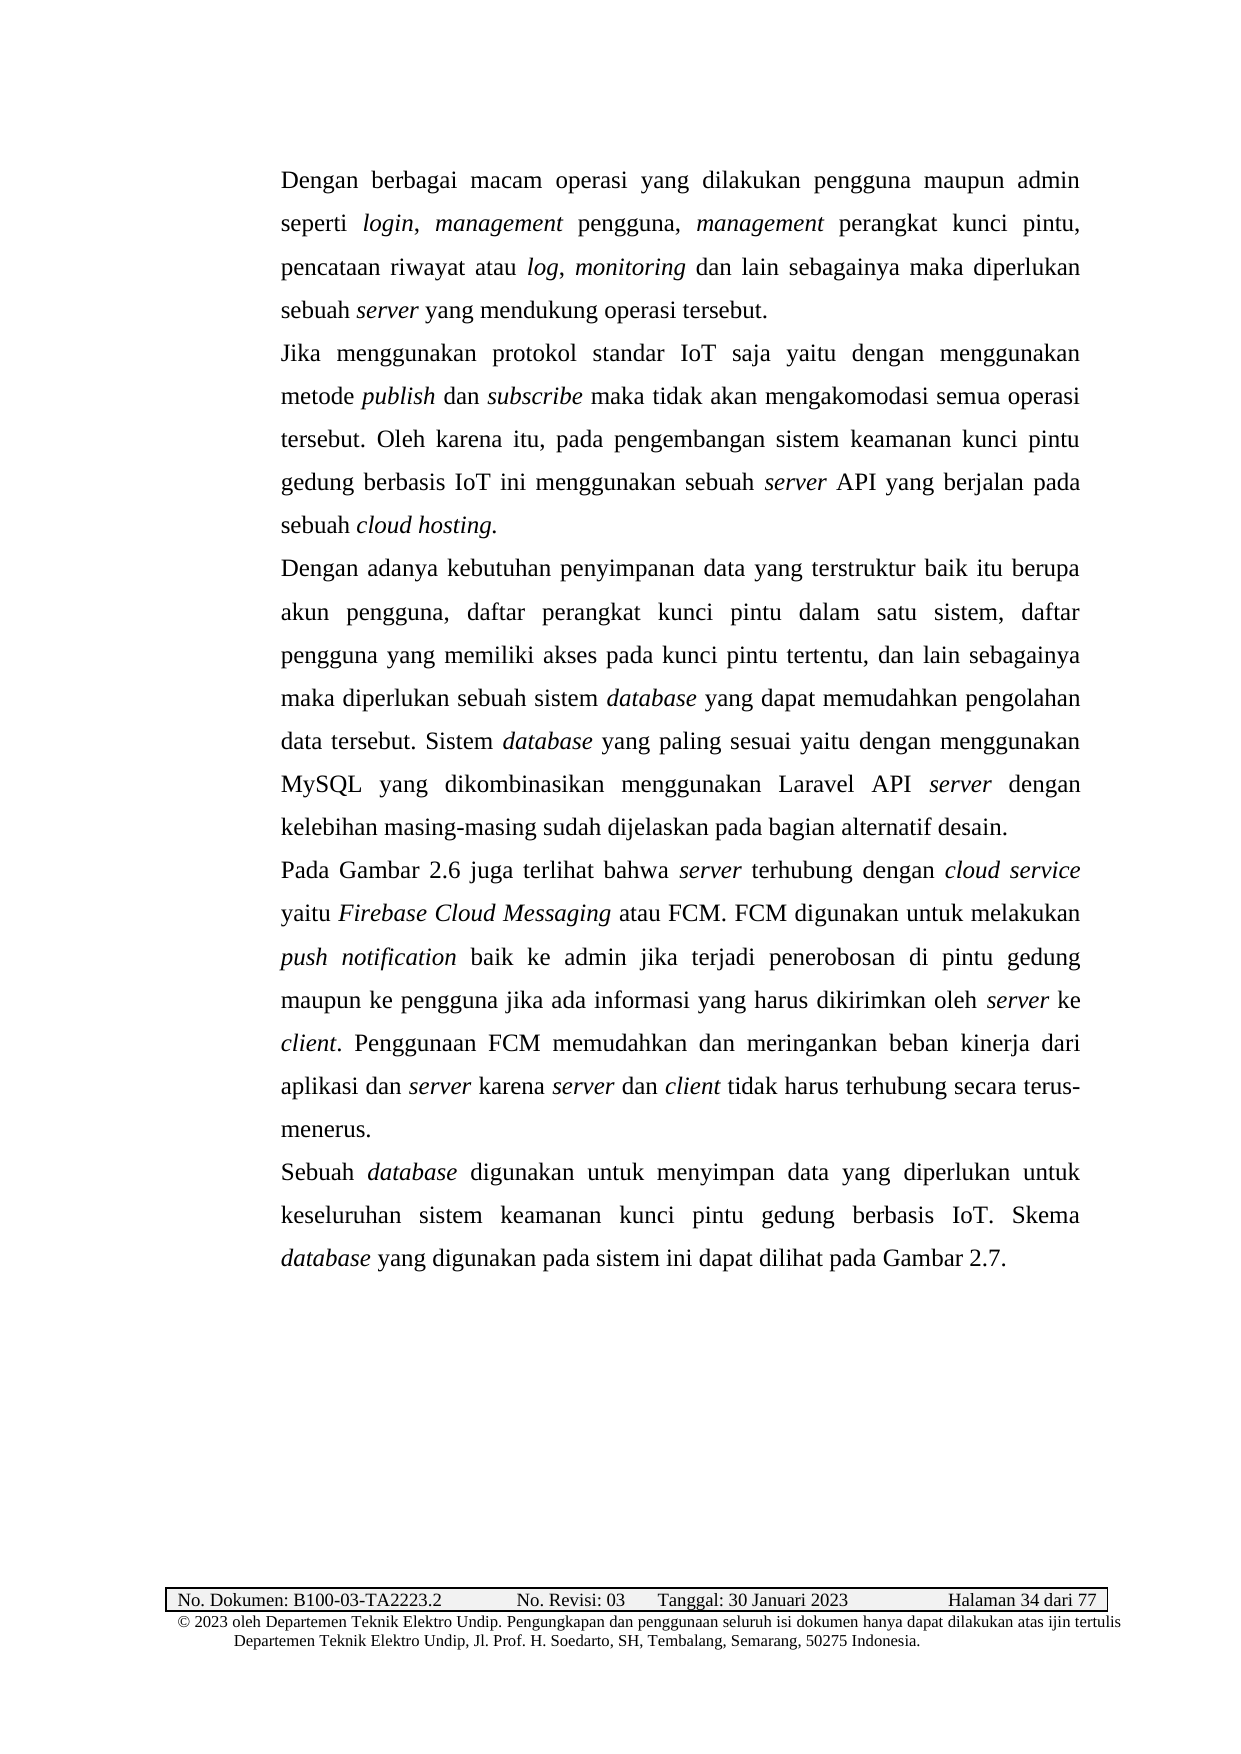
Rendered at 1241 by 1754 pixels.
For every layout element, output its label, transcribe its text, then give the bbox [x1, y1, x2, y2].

text Dengan adanya kebutuhan penyimpanan data yang terstruktur baik itu berupa akun pengguna, daftar perangkat kunci pintu dalam satu sistem, daftar pengguna yang memiliki akses pada kunci pintu tertentu, dan lain sebagainya maka diperlukan sebuah sistem database yang dapat memudahkan pengolahan data tersebut. Sistem database yang paling sesuai yaitu dengan menggunakan MySQL yang dikombinasikan menggunakan Laravel API server dengan kelebihan masing-masing sudah dijelaskan pada bagian alternatif desain. [281, 553, 1081, 841]
text Jika menggunakan protokol standar IoT saja yaitu dengan menggunakan metode publish dan subscribe maka tidak akan mengakomodasi semua operasi tersebut. Oleh karena itu, pada pengembangan sistem keamanan kunci pintu gedung berbasis IoT ini menggunakan sebuah server API yang berjalan pada sebuah cloud hosting. [281, 338, 1081, 539]
text Dengan berbagai macam operasi yang dilakukan pengguna maupun admin seperti login, management pengguna, management perangkat kunci pintu, pencataan riwayat atau log, monitoring dan lain sebagainya maka diperlukan sebuah server yang mendukung operasi tersebut. [281, 165, 1081, 323]
text Pada Gambar 2.6 juga terlihat bahwa server terhubung dengan cloud service yaitu Firebase Cloud Messaging atau FCM. FCM digunakan untuk melakukan push notification baik ke admin jika terjadi penerobosan di pintu gedung maupun ke pengguna jika ada informasi yang harus dikirimkan oleh server ke client. Penggunaan FCM memudahkan dan meringankan beban kinerja dari aplikasi dan server karena server dan client tidak harus terhubung secara terus-menerus. [281, 855, 1081, 1143]
text Sebuah database digunakan untuk menyimpan data yang diperlukan untuk keseluruhan sistem keamanan kunci pintu gedung berbasis IoT. Skema database yang digunakan pada sistem ini dapat dilihat pada Gambar 2.7. [281, 1157, 1081, 1272]
